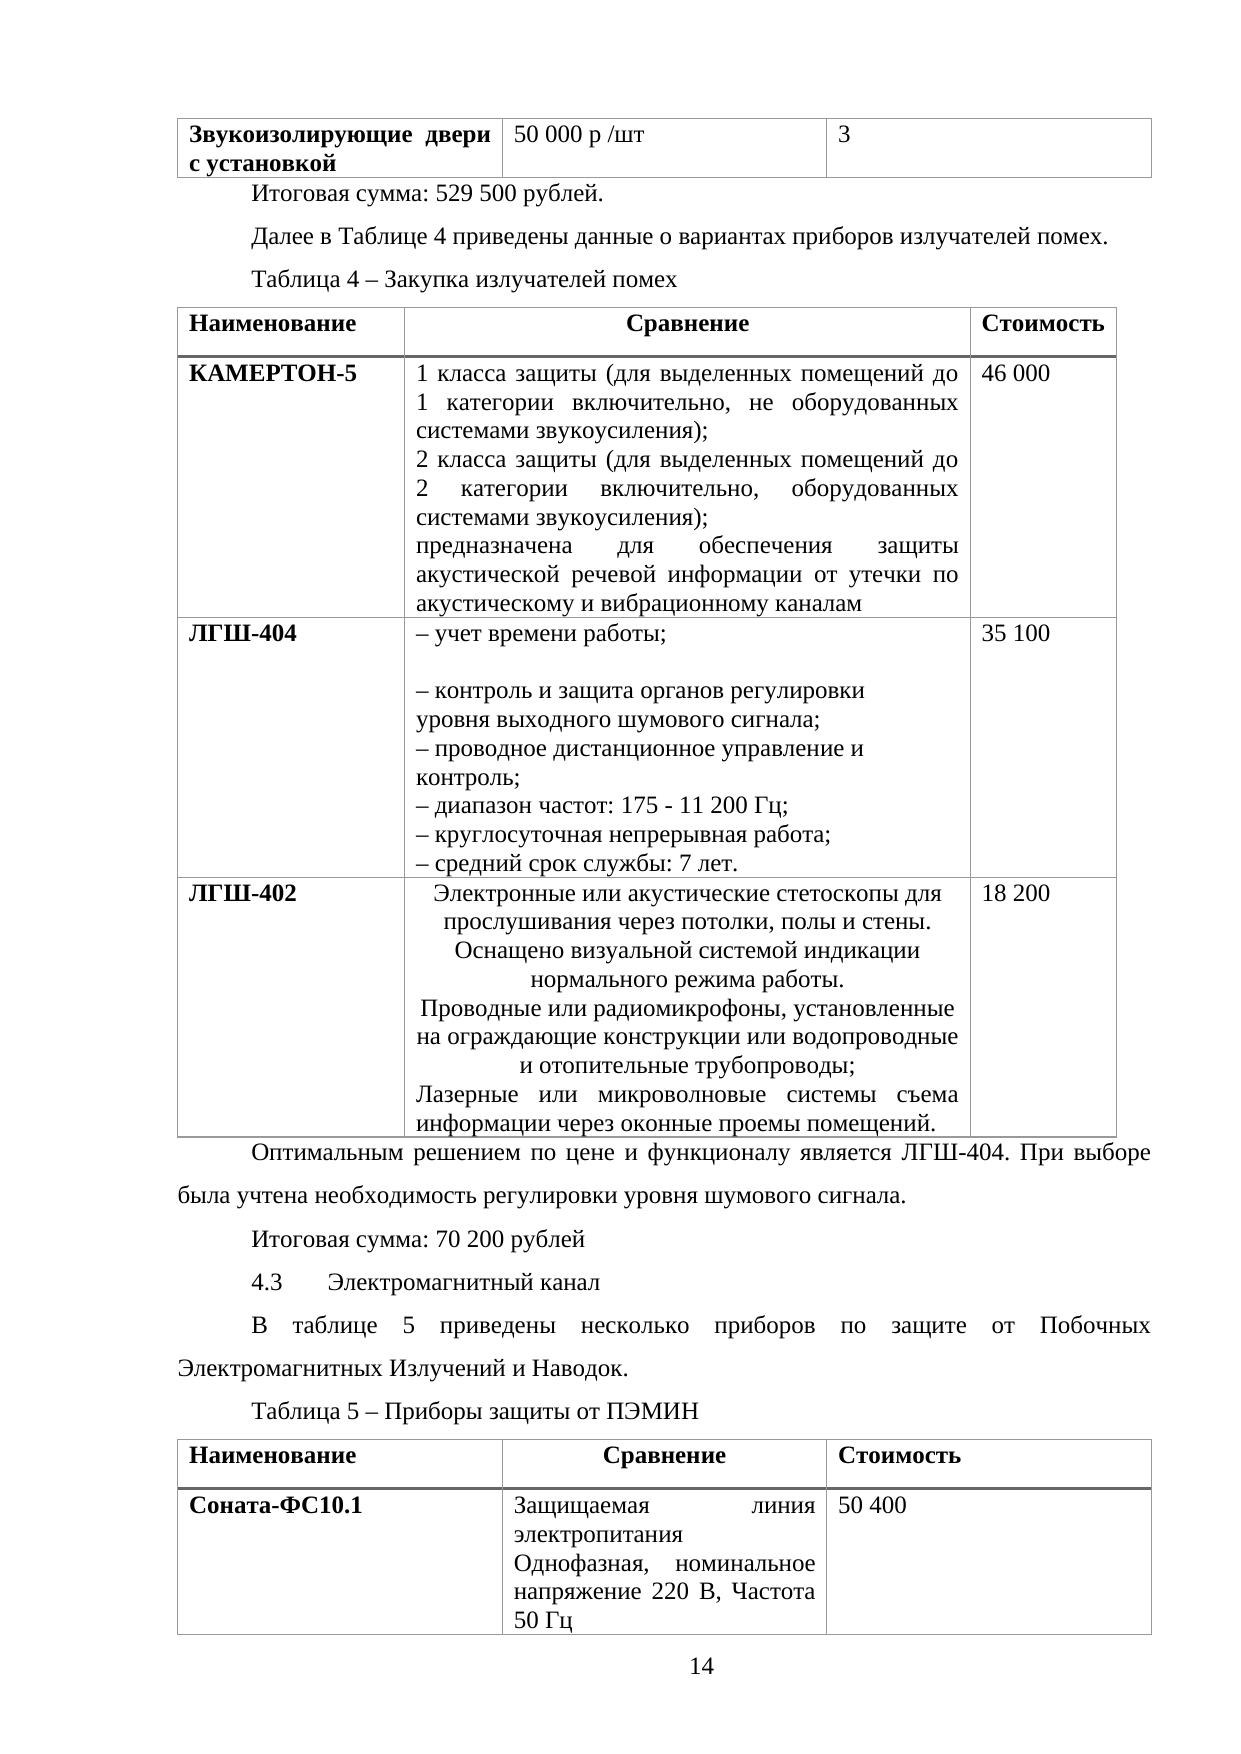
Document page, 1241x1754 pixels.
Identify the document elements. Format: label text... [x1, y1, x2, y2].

table_cell Соната-ФС10.1 [178, 1490, 502, 1634]
table_cell 46 000 [971, 358, 1116, 617]
table_cell 35 100 [971, 618, 1116, 877]
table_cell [503, 1490, 826, 1634]
text Далее в Таблице 4 приведены данные о вариантах приборов излучателей помех. [177, 221, 1152, 249]
text Таблица 5 – Приборы защиты от ПЭМИН [177, 1396, 1152, 1425]
table_header Стоимость [827, 1440, 1151, 1487]
text Итоговая сумма: 529 500 рублей. [177, 178, 1152, 206]
table_header Наименование [178, 1440, 502, 1487]
text В таблице 5 приведены несколько приборов по защите от Побочных Электромагнитных Излучений и Наводок. [177, 1310, 1152, 1382]
table_cell 1 класса защиты (для выделенных помещений до 1 категории включительно, не оборудованных системами звукоусиления); 2 класса защиты (для выделенных помещений до 2 категории включительно, оборудованных системами звукоусиления); предназначена для обеспечения защиты акустической речевой информации от утечки по акустическому и вибрационному каналам [405, 358, 970, 617]
table_cell КАМЕРТОН-5 [178, 358, 404, 617]
table_cell ЛГШ-402 [178, 878, 404, 1136]
table_cell 50 000 р /шт [503, 119, 826, 177]
table_cell ЛГШ-404 [178, 618, 404, 877]
table_cell ‒ учет времени работы; ‒ контроль и защита органов регулировки уровня выходного шумового сигнала; ‒ проводное дистанционное управление и контроль; ‒ диапазон частот: 175 - 11 200 Гц; ‒ круглосуточная непрерывная работа; ‒ средний срок службы: 7 лет. [405, 618, 970, 877]
text 4.3 Электромагнитный канал [177, 1267, 1152, 1296]
table_cell Звукоизолирующие двери с установкой [178, 119, 502, 177]
table_header Сравнение [503, 1440, 826, 1487]
text Оптимальным решением по цене и функционалу является ЛГШ-404. При выборе была учтена необходимость регулировки уровня шумового сигнала. [177, 1137, 1152, 1209]
table_cell 3 [827, 119, 1151, 177]
table_cell 18 200 [971, 878, 1116, 1136]
text Таблица 4 – Закупка излучателей помех [177, 264, 1152, 293]
text Итоговая сумма: 70 200 рублей [177, 1224, 1152, 1252]
table_header Стоимость [971, 308, 1116, 355]
table_cell 50 400 [827, 1490, 1151, 1634]
table_header Наименование [178, 308, 404, 355]
table_header Сравнение [405, 308, 970, 355]
table_cell Электронные или акустические стетоскопы для прослушивания через потолки, полы и стены. Оснащено визуальной системой индикации нормального режима работы. Проводные или радиомикрофоны, установленные на ограждающие конструкции или водопроводные и отопительные трубопроводы; Лазерные или микроволновые системы съема информации через оконные проемы помещений. [405, 878, 970, 1136]
